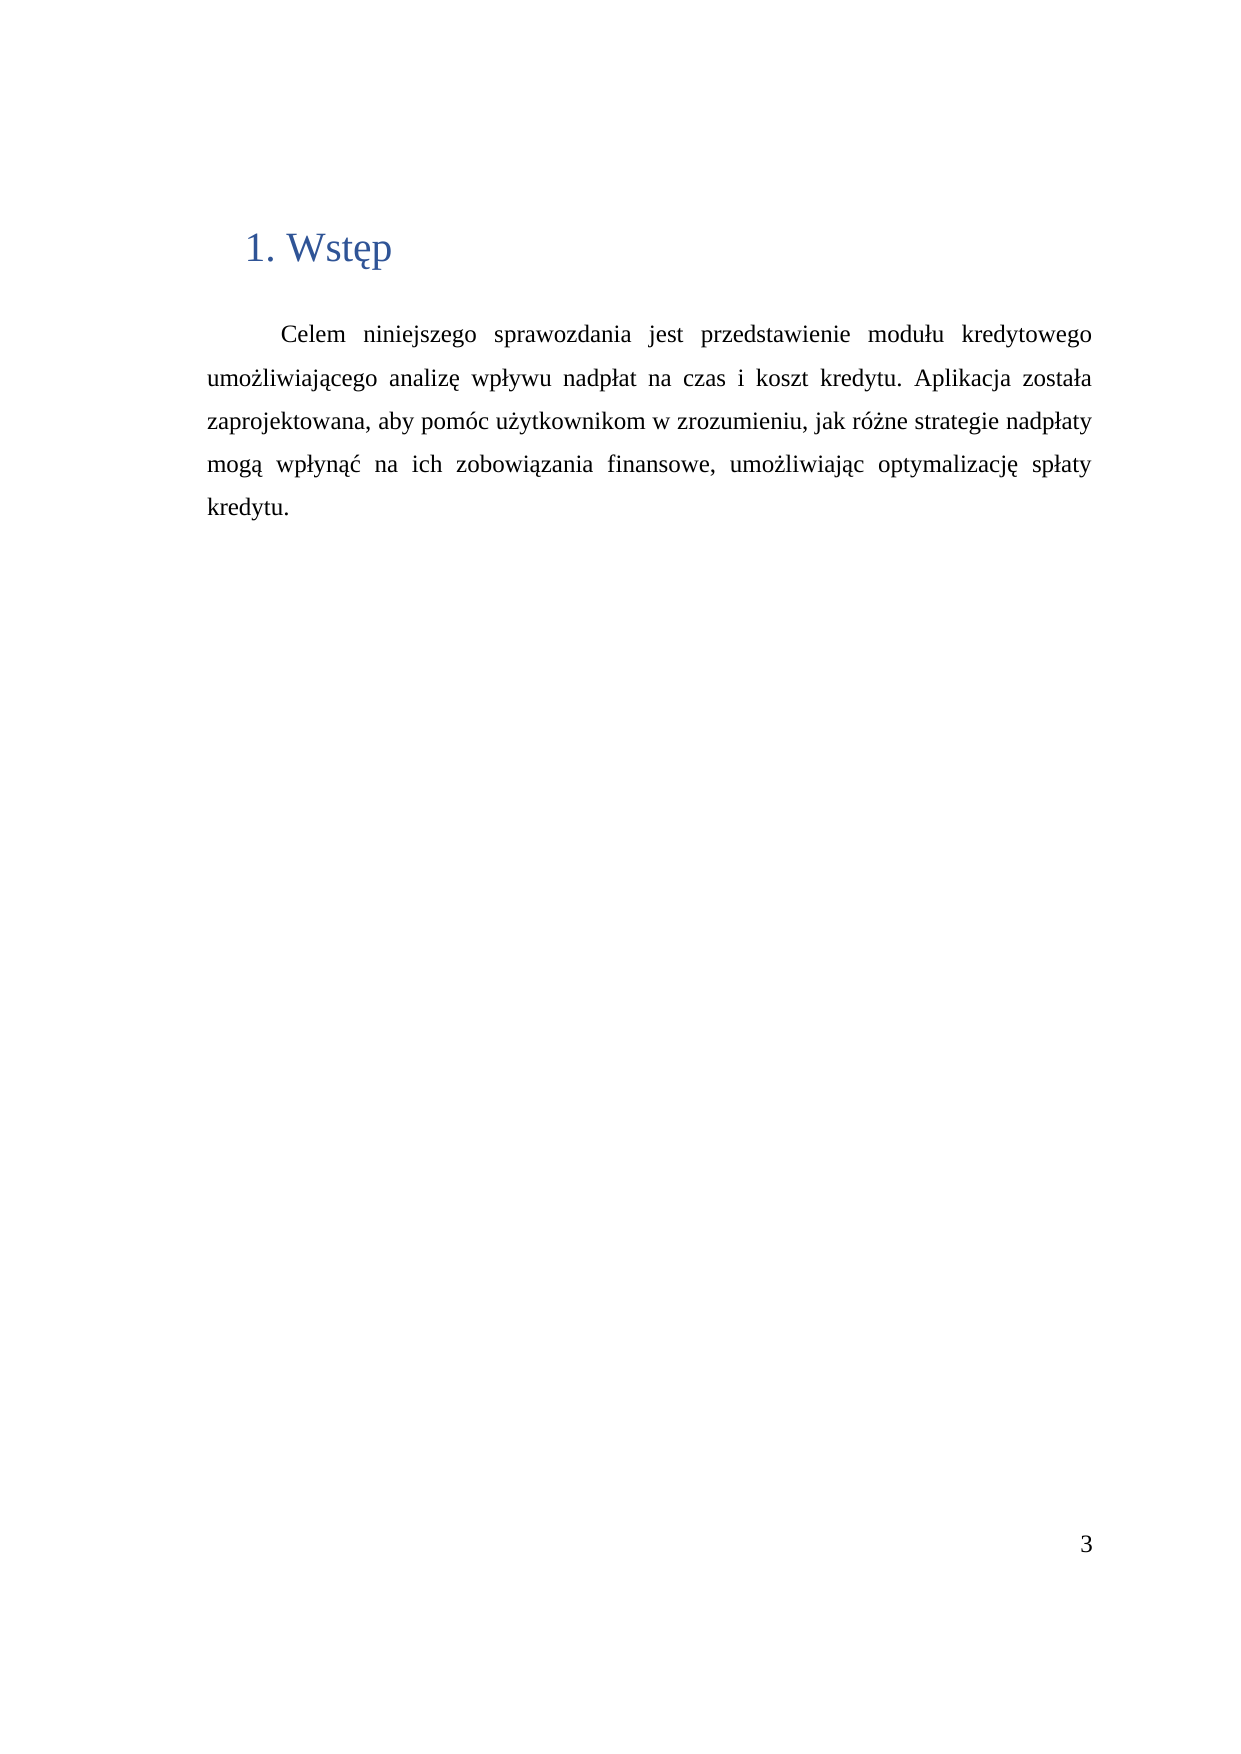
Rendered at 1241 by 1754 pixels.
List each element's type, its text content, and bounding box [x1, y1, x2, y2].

subtitle 1. Wstęp [244, 223, 1092, 271]
text Celem niniejszego sprawozdania jest przedstawienie modułu kredytowego umożliwiającego analizę wpływu nadpłat na czas i koszt kredytu. Aplikacja została zaprojektowana, aby pomóc użytkownikom w zrozumieniu, jak różne strategie nadpłaty mogą wpłynąć na ich zobowiązania finansowe, umożliwiając optymalizację spłaty kredytu. [207, 319, 1092, 521]
